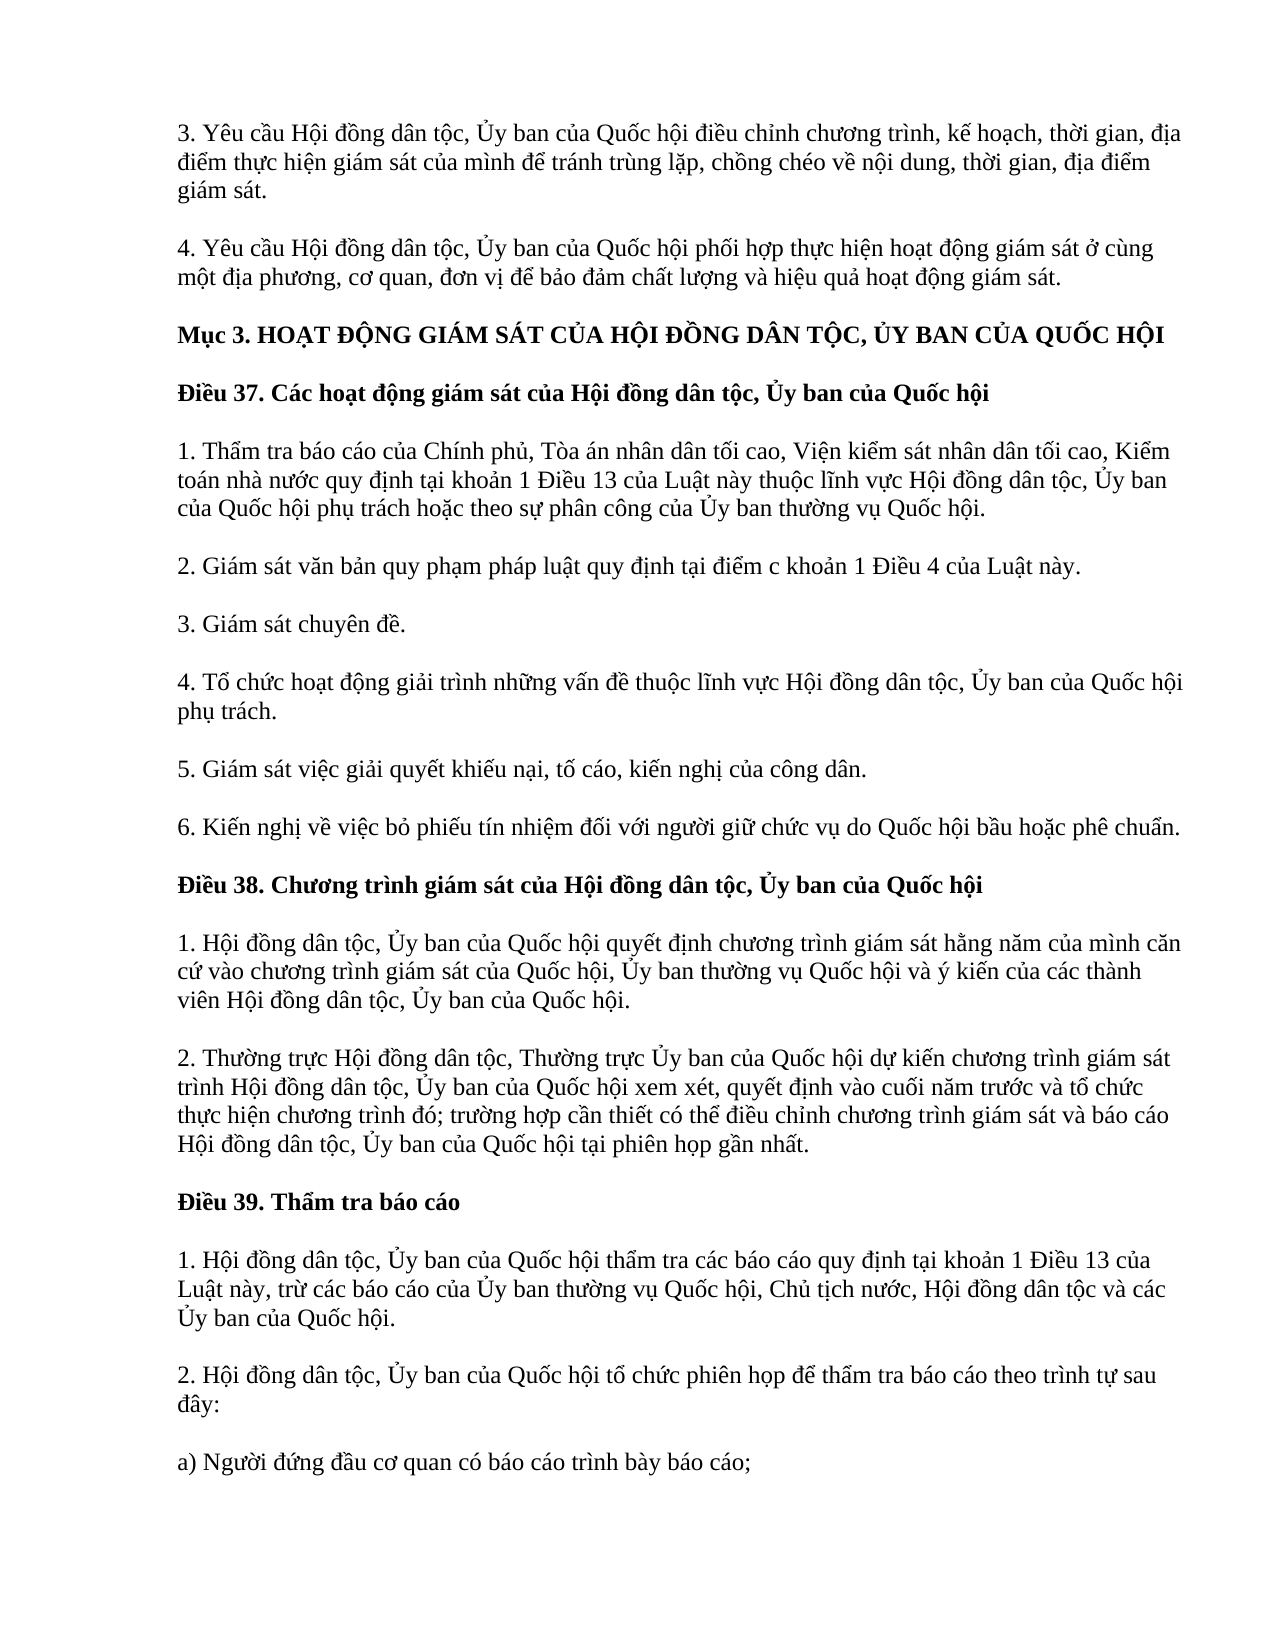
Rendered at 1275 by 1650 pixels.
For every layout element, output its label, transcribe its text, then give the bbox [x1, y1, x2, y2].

text 2. Giám sát văn bản quy phạm pháp luật quy định tại điểm c khoản 1 Điều 4 của Luật này. [177, 551, 1186, 580]
text a) Người đứng đầu cơ quan có báo cáo trình bày báo cáo; [177, 1447, 1186, 1476]
text Mục 3. HOẠT ĐỘNG GIÁM SÁT CỦA HỘI ĐỒNG DÂN TỘC, ỦY BAN CỦA QUỐC HỘI [177, 320, 1186, 349]
text 4. Tổ chức hoạt động giải trình những vấn đề thuộc lĩnh vực Hội đồng dân tộc, Ủy ban của Quốc hội phụ trách. [177, 667, 1186, 725]
text Điều 37. Các hoạt động giám sát của Hội đồng dân tộc, Ủy ban của Quốc hội [177, 378, 1186, 407]
text 1. Thẩm tra báo cáo của Chính phủ, Tòa án nhân dân tối cao, Viện kiểm sát nhân dân tối cao, Kiểm toán nhà nước quy định tại khoản 1 Điều 13 của Luật này thuộc lĩnh vực Hội đồng dân tộc, Ủy ban của Quốc hội phụ trách hoặc theo sự phân công của Ủy ban thường vụ Quốc hội. [177, 436, 1186, 522]
text 1. Hội đồng dân tộc, Ủy ban của Quốc hội thẩm tra các báo cáo quy định tại khoản 1 Điều 13 của Luật này, trừ các báo cáo của Ủy ban thường vụ Quốc hội, Chủ tịch nước, Hội đồng dân tộc và các Ủy ban của Quốc hội. [177, 1245, 1186, 1331]
text Điều 38. Chương trình giám sát của Hội đồng dân tộc, Ủy ban của Quốc hội [177, 870, 1186, 898]
text 5. Giám sát việc giải quyết khiếu nại, tố cáo, kiến nghị của công dân. [177, 754, 1186, 783]
text 3. Yêu cầu Hội đồng dân tộc, Ủy ban của Quốc hội điều chỉnh chương trình, kế hoạch, thời gian, địa điểm thực hiện giám sát của mình để tránh trùng lặp, chồng chéo về nội dung, thời gian, địa điểm giám sát. [177, 118, 1186, 204]
text 2. Thường trực Hội đồng dân tộc, Thường trực Ủy ban của Quốc hội dự kiến chương trình giám sát trình Hội đồng dân tộc, Ủy ban của Quốc hội xem xét, quyết định vào cuối năm trước và tổ chức thực hiện chương trình đó; trường hợp cần thiết có thể điều chỉnh chương trình giám sát và báo cáo Hội đồng dân tộc, Ủy ban của Quốc hội tại phiên họp gần nhất. [177, 1043, 1186, 1158]
text 1. Hội đồng dân tộc, Ủy ban của Quốc hội quyết định chương trình giám sát hằng năm của mình căn cứ vào chương trình giám sát của Quốc hội, Ủy ban thường vụ Quốc hội và ý kiến của các thành viên Hội đồng dân tộc, Ủy ban của Quốc hội. [177, 928, 1186, 1014]
text 4. Yêu cầu Hội đồng dân tộc, Ủy ban của Quốc hội phối hợp thực hiện hoạt động giám sát ở cùng một địa phương, cơ quan, đơn vị để bảo đảm chất lượng và hiệu quả hoạt động giám sát. [177, 233, 1186, 291]
text 2. Hội đồng dân tộc, Ủy ban của Quốc hội tổ chức phiên họp để thẩm tra báo cáo theo trình tự sau đây: [177, 1361, 1186, 1418]
text Điều 39. Thẩm tra báo cáo [177, 1187, 1186, 1216]
text 3. Giám sát chuyên đề. [177, 609, 1186, 638]
text 6. Kiến nghị về việc bỏ phiếu tín nhiệm đối với người giữ chức vụ do Quốc hội bầu hoặc phê chuẩn. [177, 812, 1186, 841]
